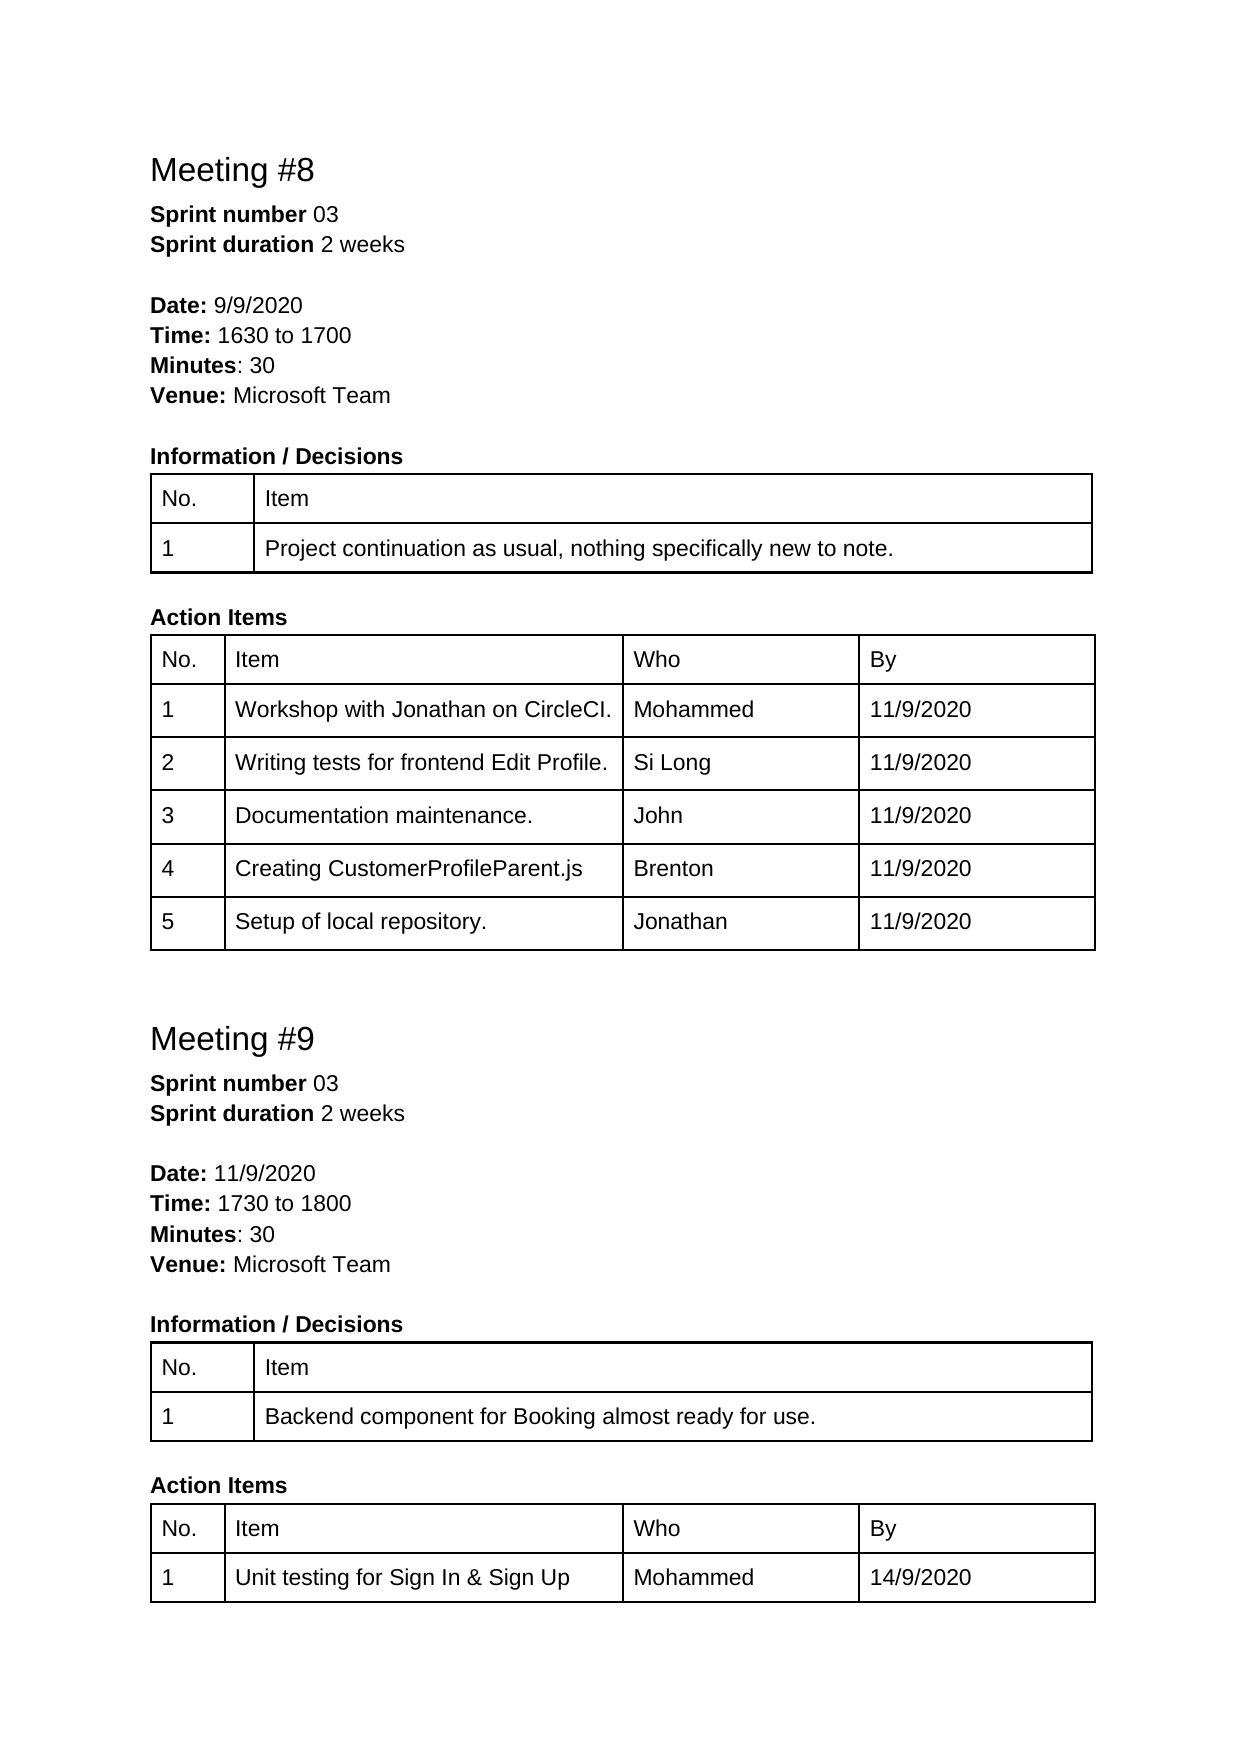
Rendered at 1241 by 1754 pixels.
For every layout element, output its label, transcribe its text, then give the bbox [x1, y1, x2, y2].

table_header Item [255, 1344, 1091, 1391]
text Action Items [150, 1472, 1094, 1498]
text Time: 1730 to 1800 [150, 1190, 1094, 1217]
table_cell 11/9/2020 [860, 738, 1094, 789]
table_cell 3 [152, 791, 224, 842]
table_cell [226, 1554, 622, 1601]
table_cell Creating CustomerProfileParent.js [226, 845, 622, 896]
text Time: 1630 to 1700 [150, 322, 1094, 348]
text Information / Decisions [150, 1311, 1094, 1337]
table_cell Workshop with Jonathan on CircleCI. [226, 685, 622, 736]
table_cell Jonathan [624, 898, 858, 949]
table_cell 14/9/2020 [860, 1554, 1094, 1601]
table_header No. [152, 1344, 253, 1391]
text Date: 9/9/2020 [150, 292, 1094, 318]
table_header Item [226, 636, 622, 683]
table_cell Brenton [624, 845, 858, 896]
table_header Item [255, 475, 1091, 522]
table_cell 1 [152, 1554, 224, 1601]
table_cell Si Long [624, 738, 858, 789]
table_header Who [624, 1505, 858, 1552]
subtitle Meeting #9 [150, 1018, 1094, 1057]
table_cell 1 [152, 1393, 253, 1440]
table_cell 11/9/2020 [860, 791, 1094, 842]
table_cell 11/9/2020 [860, 898, 1094, 949]
table_cell Setup of local repository. [226, 898, 622, 949]
table_cell 1 [152, 685, 224, 736]
table_header By [860, 636, 1094, 683]
table_cell 4 [152, 845, 224, 896]
text Venue: Microsoft Team [150, 382, 1094, 408]
table_cell Backend component for Booking almost ready for use. [255, 1393, 1091, 1440]
text Date: 11/9/2020 [150, 1160, 1094, 1186]
text Venue: Microsoft Team [150, 1251, 1094, 1277]
text Sprint duration 2 weeks [150, 1100, 1094, 1126]
table_cell Writing tests for frontend Edit Profile. [226, 738, 622, 789]
table_cell Project continuation as usual, nothing specifically new to note. [255, 524, 1091, 571]
table_header By [860, 1505, 1094, 1552]
text Minutes: 30 [150, 1221, 1094, 1247]
table_cell Mohammed [624, 685, 858, 736]
text Minutes: 30 [150, 352, 1094, 378]
table_header No. [152, 1505, 224, 1552]
text Sprint duration 2 weeks [150, 231, 1094, 257]
table_cell Documentation maintenance. [226, 791, 622, 842]
text Information / Decisions [150, 443, 1094, 469]
subtitle Meeting #8 [150, 150, 1094, 188]
table_cell 1 [152, 524, 253, 571]
table_header No. [152, 636, 224, 683]
table_header Who [624, 636, 858, 683]
text Sprint number 03 [150, 201, 1094, 227]
text Sprint number 03 [150, 1069, 1094, 1096]
table_cell John [624, 791, 858, 842]
table_cell 2 [152, 738, 224, 789]
table_cell 5 [152, 898, 224, 949]
table_header No. [152, 475, 253, 522]
table_cell 11/9/2020 [860, 845, 1094, 896]
table_cell 11/9/2020 [860, 685, 1094, 736]
table_cell Mohammed [624, 1554, 858, 1601]
text Action Items [150, 604, 1094, 630]
table_header Item [226, 1505, 622, 1552]
